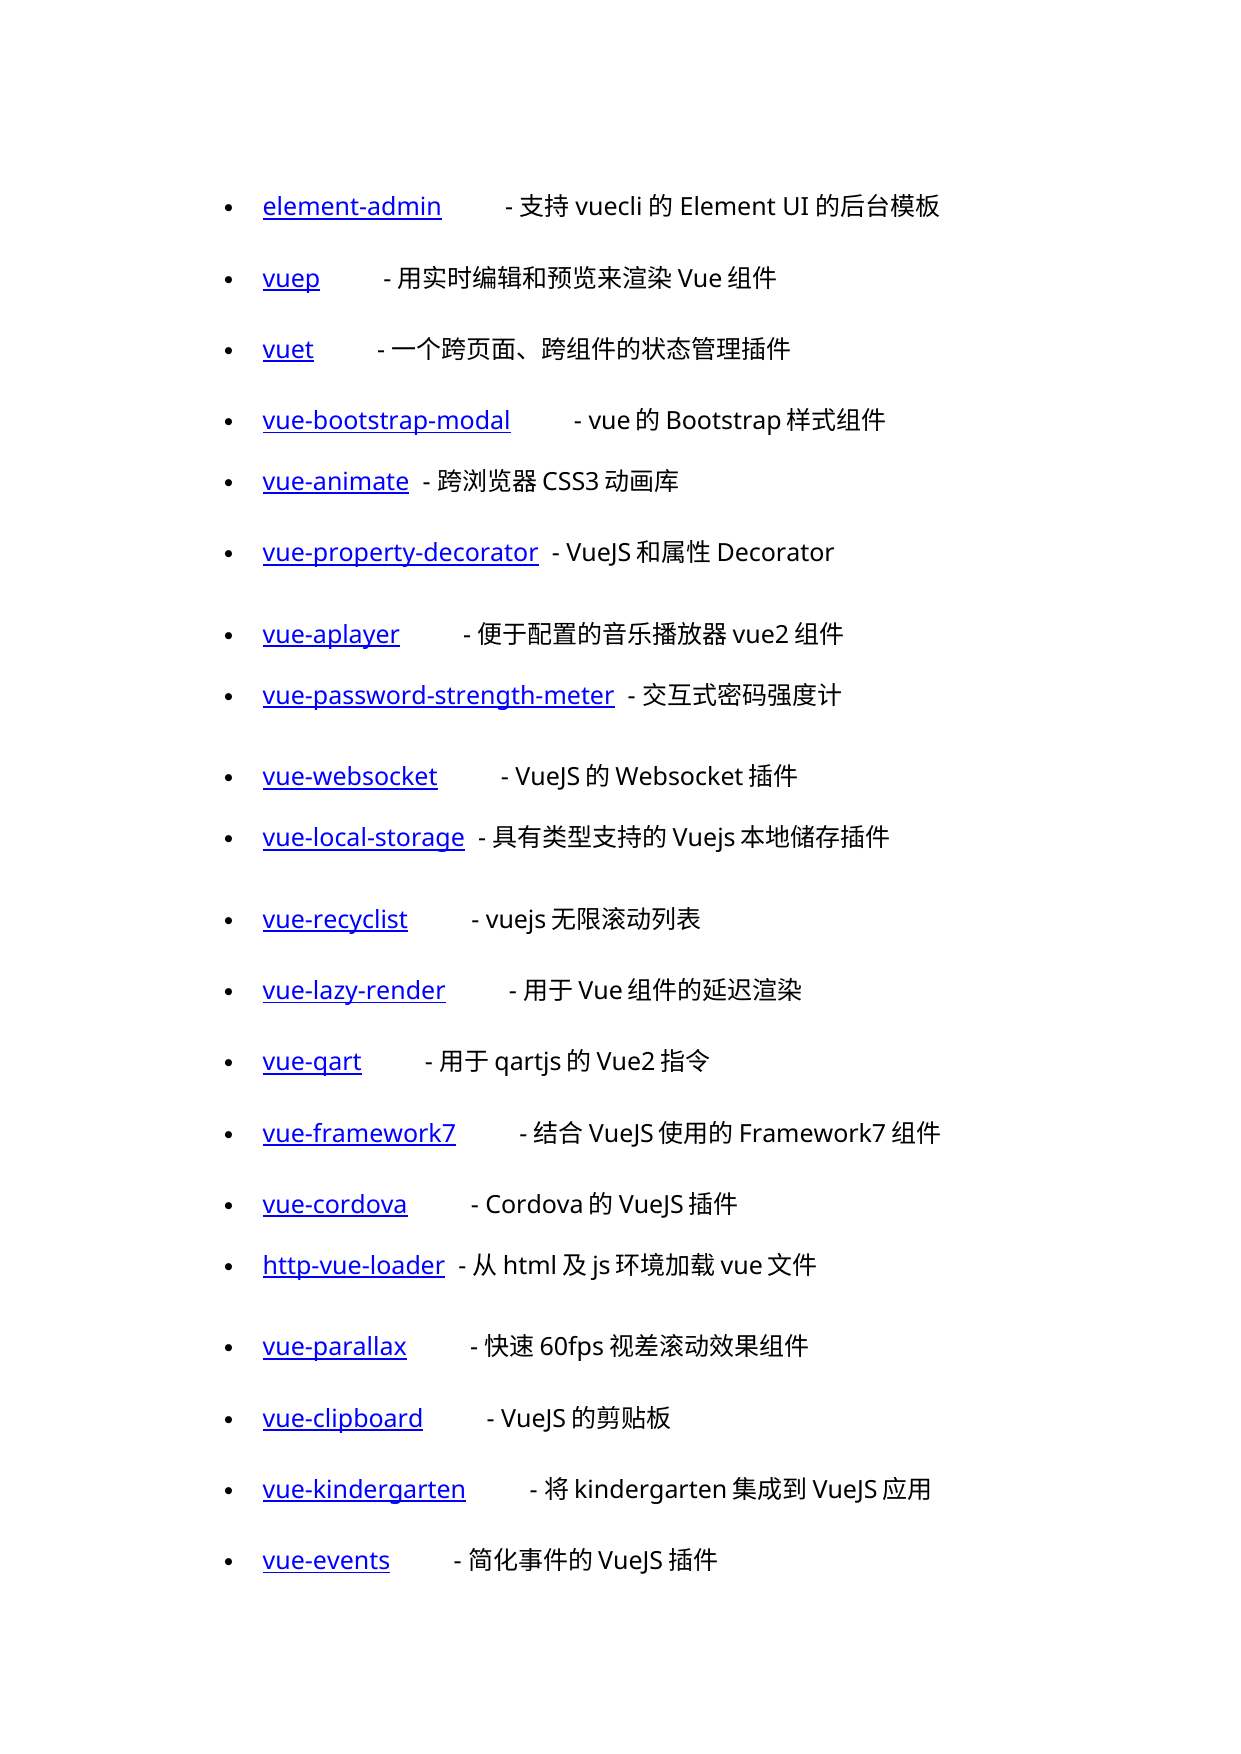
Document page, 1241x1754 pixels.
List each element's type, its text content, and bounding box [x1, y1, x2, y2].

list vue-bootstrap-modal - vue的Bootstrap样式组件 [225, 376, 1053, 441]
list vuep - 用实时编辑和预览来渲染Vue组件 [225, 233, 1053, 298]
list vue-qart - 用于qartjs的Vue2指令 [225, 1017, 1053, 1082]
list vue-aplayer - 便于配置的音乐播放器vue2组件 [225, 589, 1053, 654]
list http-vue-loader - 从html及js环境加载vue文件 [225, 1231, 1053, 1296]
list vuet - 一个跨页面、跨组件的状态管理插件 [225, 304, 1053, 369]
list vue-property-decorator - VueJS和属性Decorator [225, 518, 1053, 583]
list vue-local-storage - 具有类型支持的Vuejs本地储存插件 [225, 803, 1053, 868]
list vue-websocket - VueJS的Websocket插件 [225, 732, 1053, 797]
list vue-animate - 跨浏览器CSS3动画库 [225, 447, 1053, 512]
list vue-cordova - Cordova的VueJS插件 [225, 1159, 1053, 1224]
list vue-password-strength-meter - 交互式密码强度计 [225, 661, 1053, 726]
list vue-clipboard - VueJS的剪贴板 [225, 1373, 1053, 1438]
list vue-framework7 - 结合VueJS使用的Framework7组件 [225, 1088, 1053, 1153]
list vue-recyclist - vuejs无限滚动列表 [225, 874, 1053, 939]
list vue-events - 简化事件的VueJS插件 [225, 1516, 1053, 1581]
list element-admin - 支持 vuecli 的 Element UI 的后台模板 [225, 162, 1053, 227]
list vue-parallax - 快速60fps视差滚动效果组件 [225, 1302, 1053, 1367]
list vue-kindergarten - 将kindergarten集成到VueJS应用 [225, 1444, 1053, 1509]
list vue-lazy-render - 用于Vue组件的延迟渲染 [225, 946, 1053, 1011]
